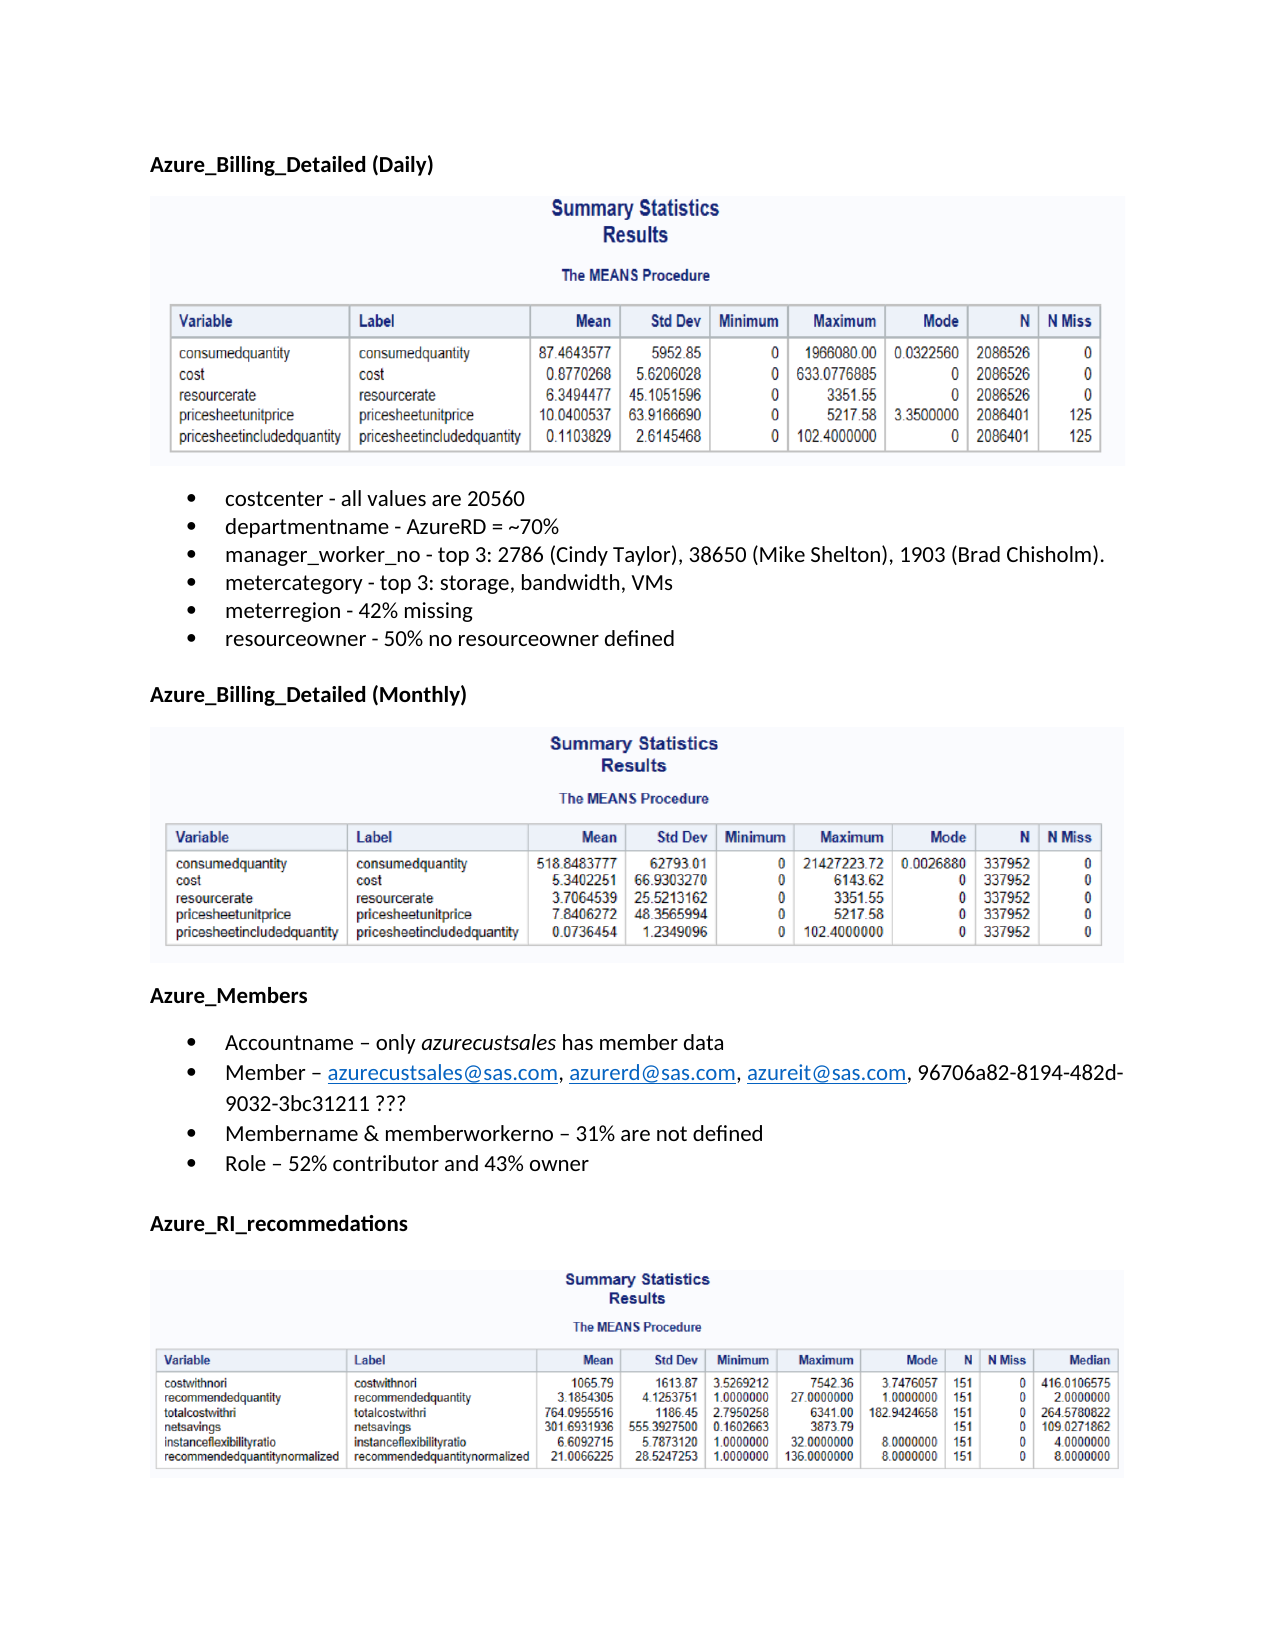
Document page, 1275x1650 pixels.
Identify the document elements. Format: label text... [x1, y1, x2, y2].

list metercategory - top 3: storage, bandwidth, VMs [187, 568, 1125, 597]
text Azure_Billing_Detailed (Monthly) [150, 681, 1125, 709]
list Role – 52% contributor and 43% owner [187, 1149, 1125, 1177]
list departmentname - AzureRD = ~70% [187, 512, 1125, 541]
list costcenter - all values are 20560 [187, 484, 1125, 512]
list resourceowner - 50% no resourceowner defined [187, 624, 1125, 653]
text Azure_RI_recommedations [150, 1209, 1125, 1237]
list Member – azurecustsales@sas.com, azurerd@sas.com, azureit@sas.com, 96706a82-8194-482d-9032-3bc31211 ??? [187, 1058, 1125, 1117]
list manager_worker_no - top 3: 2786 (Cindy Taylor), 38650 (Mike Shelton), 1903 (Brad Chisholm). [187, 541, 1125, 568]
picture [150, 196, 1125, 466]
text Azure_Members [150, 981, 1125, 1009]
text Azure_Billing_Detailed (Daily) [150, 150, 1125, 178]
list Accountname – only azurecustsales has member data [187, 1028, 1125, 1056]
picture [150, 1270, 1124, 1478]
list meterregion - 42% missing [187, 597, 1125, 624]
picture [150, 727, 1124, 963]
list Membername & memberworkerno – 31% are not defined [187, 1119, 1125, 1147]
